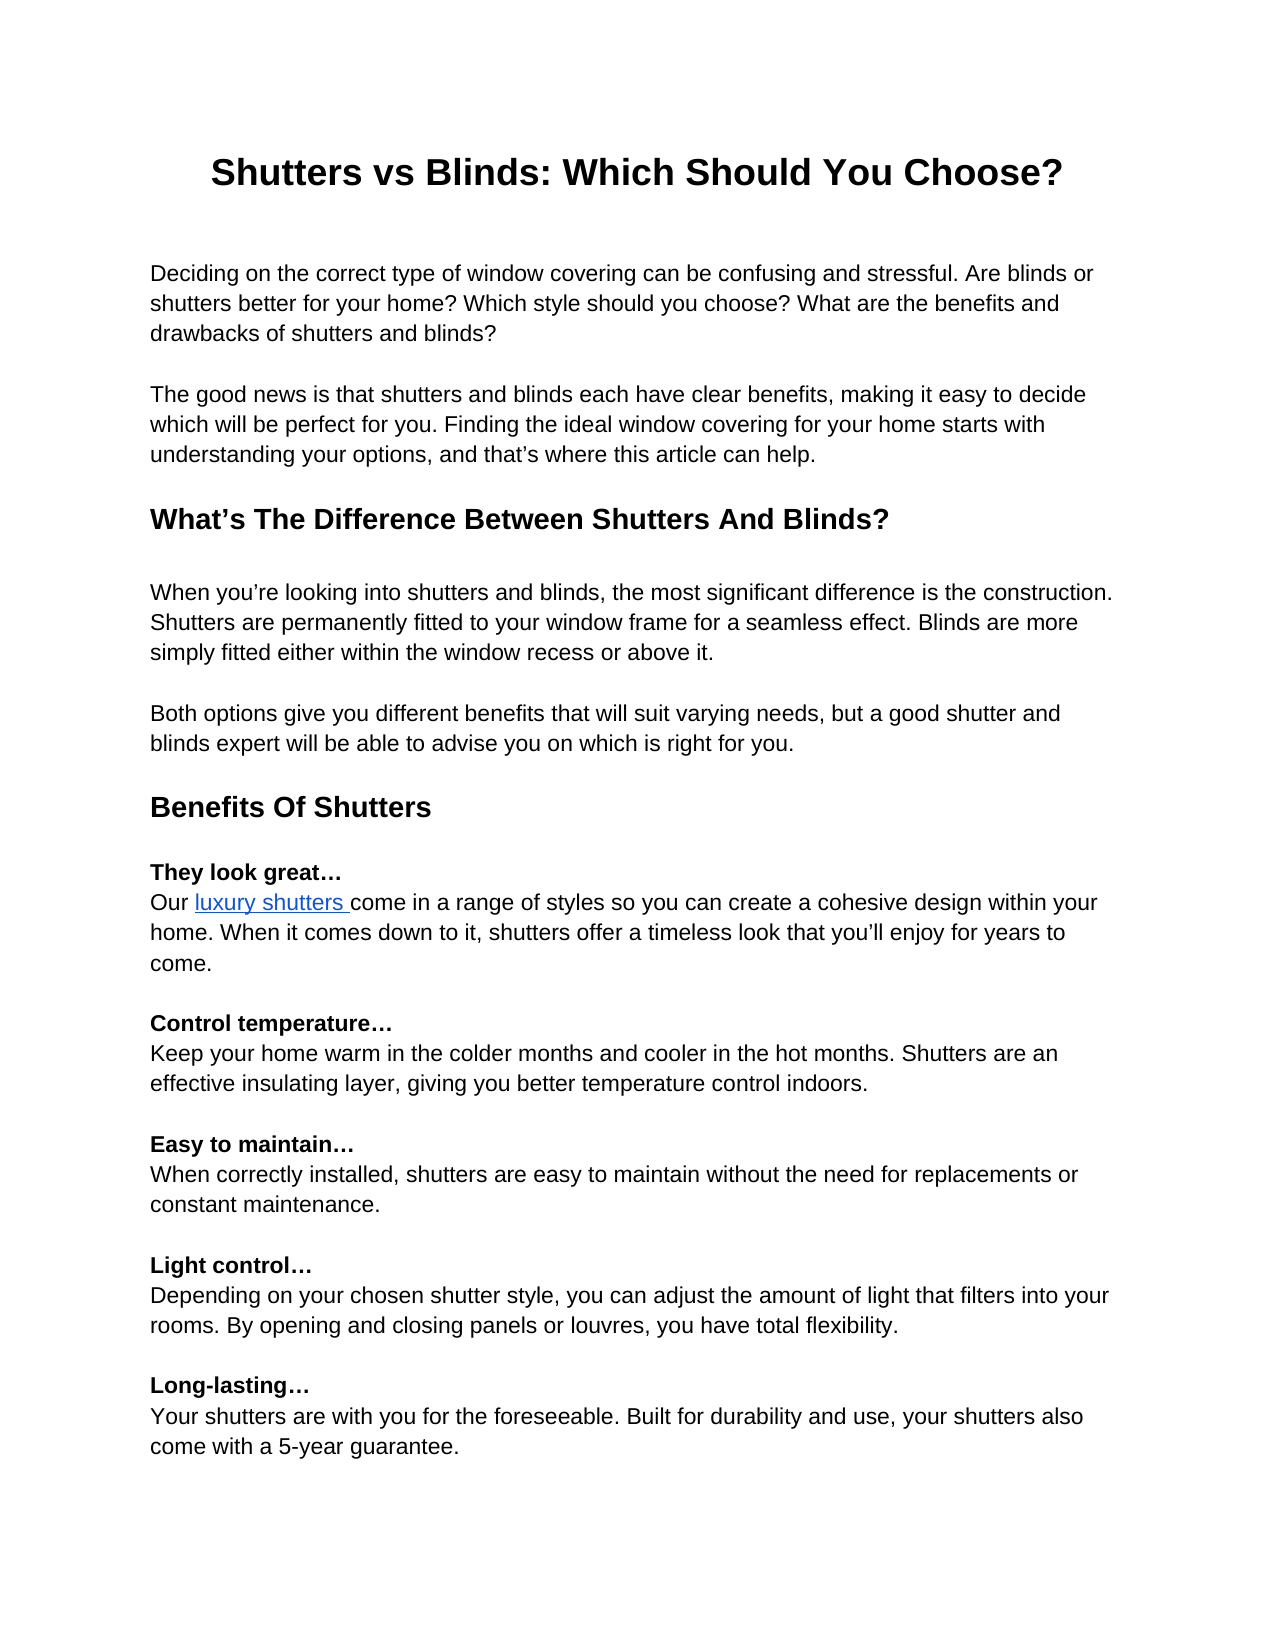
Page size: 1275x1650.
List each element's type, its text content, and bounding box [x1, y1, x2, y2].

text Easy to maintain… [150, 1131, 1125, 1157]
text What’s The Difference Between Shutters And Blinds? [150, 502, 1125, 535]
text Both options give you different benefits that will suit varying needs, but a good shutter and blinds expert will be able to advise you on which is right for you. [150, 699, 1125, 756]
text When correctly installed, shutters are easy to maintain without the need for replacements or constant maintenance. [150, 1161, 1125, 1218]
text Control temperature… [150, 1010, 1125, 1036]
text Depending on your chosen shutter style, you can adjust the amount of light that filters into your rooms. By opening and closing panels or louvres, you have total flexibility. [150, 1282, 1125, 1338]
text When you’re looking into shutters and blinds, the most significant difference is the construction. Shutters are permanently fitted to your window frame for a seamless effect. Blinds are more simply fitted either within the window recess or above it. [150, 579, 1125, 666]
text Shutters vs Blinds: Which Should You Choose? [150, 150, 1125, 193]
text Keep your home warm in the colder months and cooler in the hot months. Shutters are an effective insulating layer, giving you better temperature control indoors. [150, 1040, 1125, 1097]
text Light control… [150, 1252, 1125, 1278]
text The good news is that shutters and blinds each have clear benefits, making it easy to decide which will be perfect for you. Finding the ideal window covering for your home starts with understanding your options, and that’s where this article can help. [150, 381, 1125, 468]
text Your shutters are with you for the foreseeable. Built for durability and use, your shutters also come with a 5-year guarantee. [150, 1403, 1125, 1459]
text Benefits Of Shutters [150, 790, 1125, 824]
text Long-lasting… [150, 1372, 1125, 1399]
text Deciding on the correct type of window covering can be confusing and stressful. Are blinds or shutters better for your home? Which style should you choose? What are the benefits and drawbacks of shutters and blinds? [150, 260, 1125, 347]
text They look great… [150, 859, 1125, 885]
text Our luxury shutters come in a range of styles so you can create a cohesive design within your home. When it comes down to it, shutters offer a timeless look that you’ll enjoy for years to come. [150, 889, 1125, 976]
